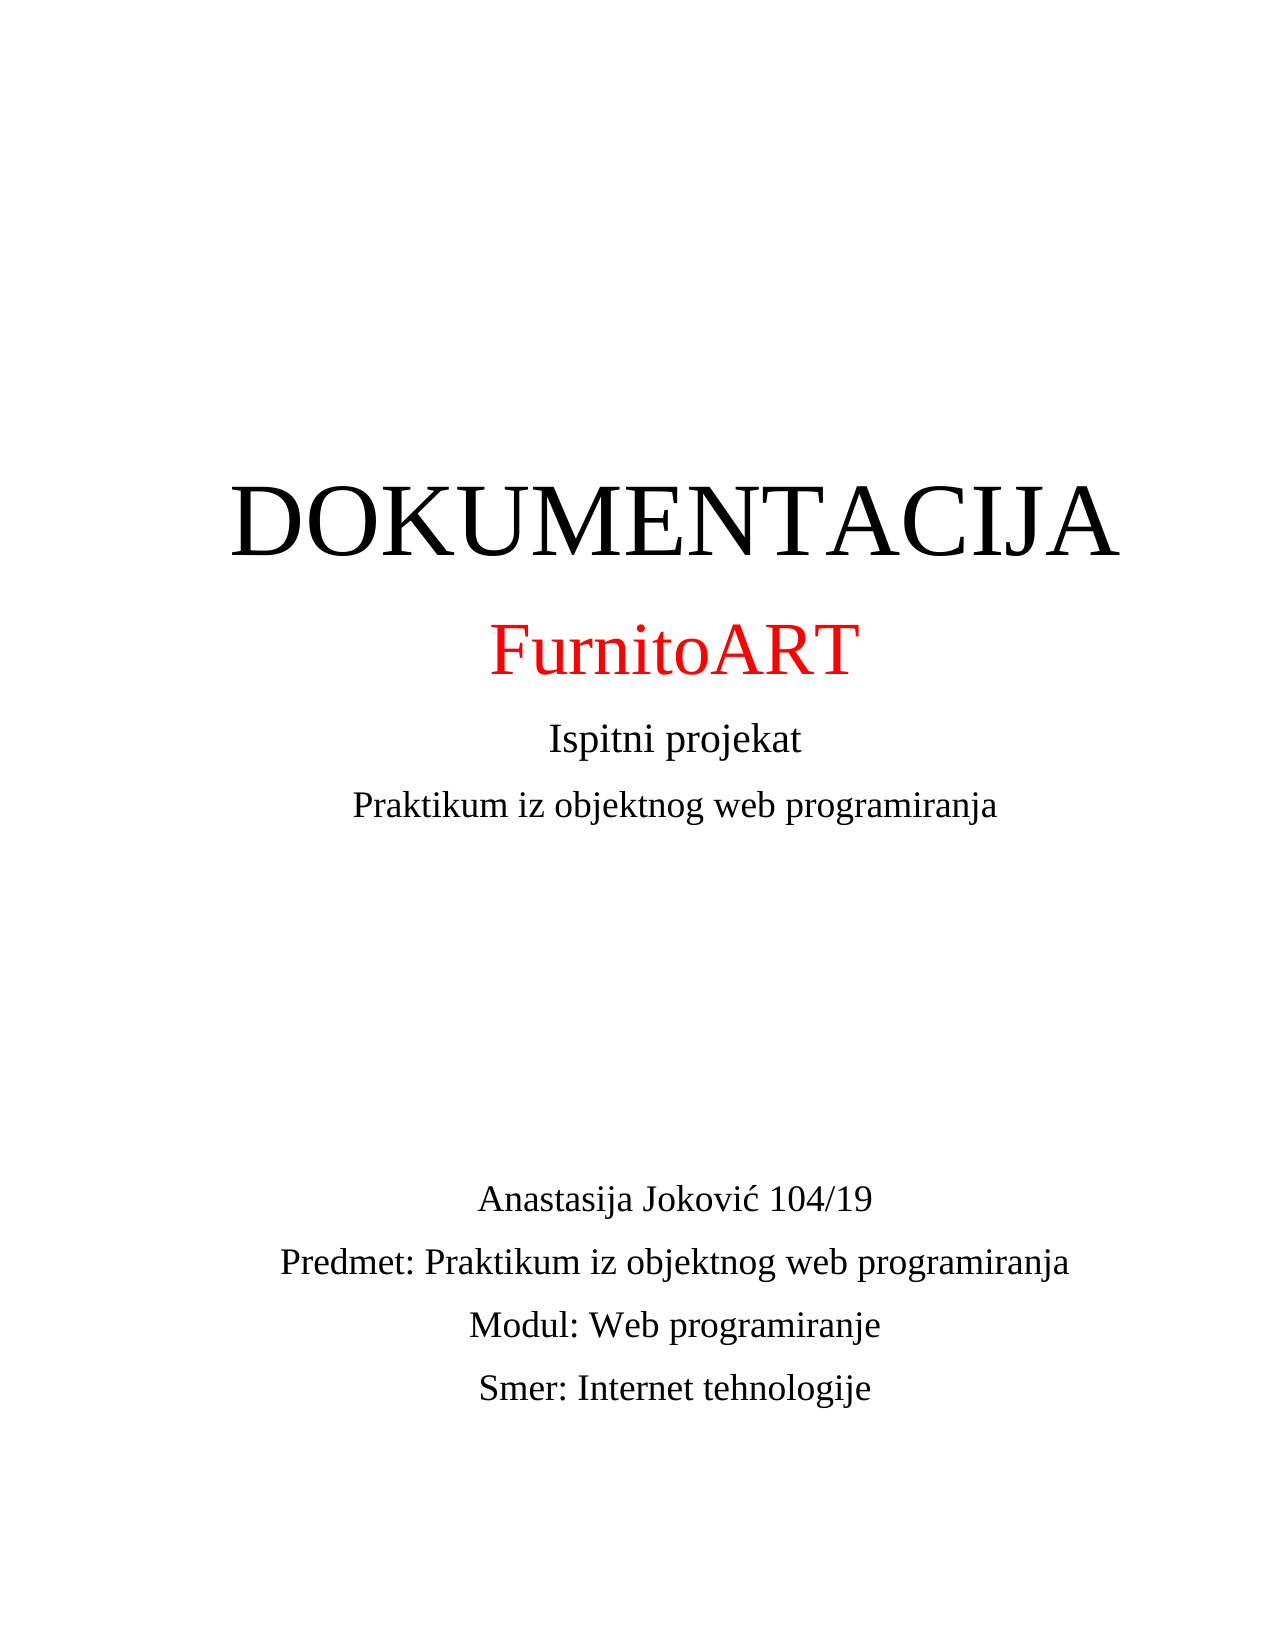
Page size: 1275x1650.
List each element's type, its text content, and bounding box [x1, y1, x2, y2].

text DOKUMENTACIJA [225, 458, 1125, 578]
text Predmet: Praktikum iz objektnog web programiranja [225, 1239, 1125, 1282]
text Ispitni projekat [225, 714, 1125, 762]
text FurnitoART [225, 604, 1125, 690]
text Praktikum iz objektnog web programiranja [225, 782, 1125, 825]
text Anastasija Joković 104/19 [225, 1176, 1125, 1219]
text Modul: Web programiranje [225, 1303, 1125, 1346]
text Smer: Internet tehnologije [225, 1366, 1125, 1409]
